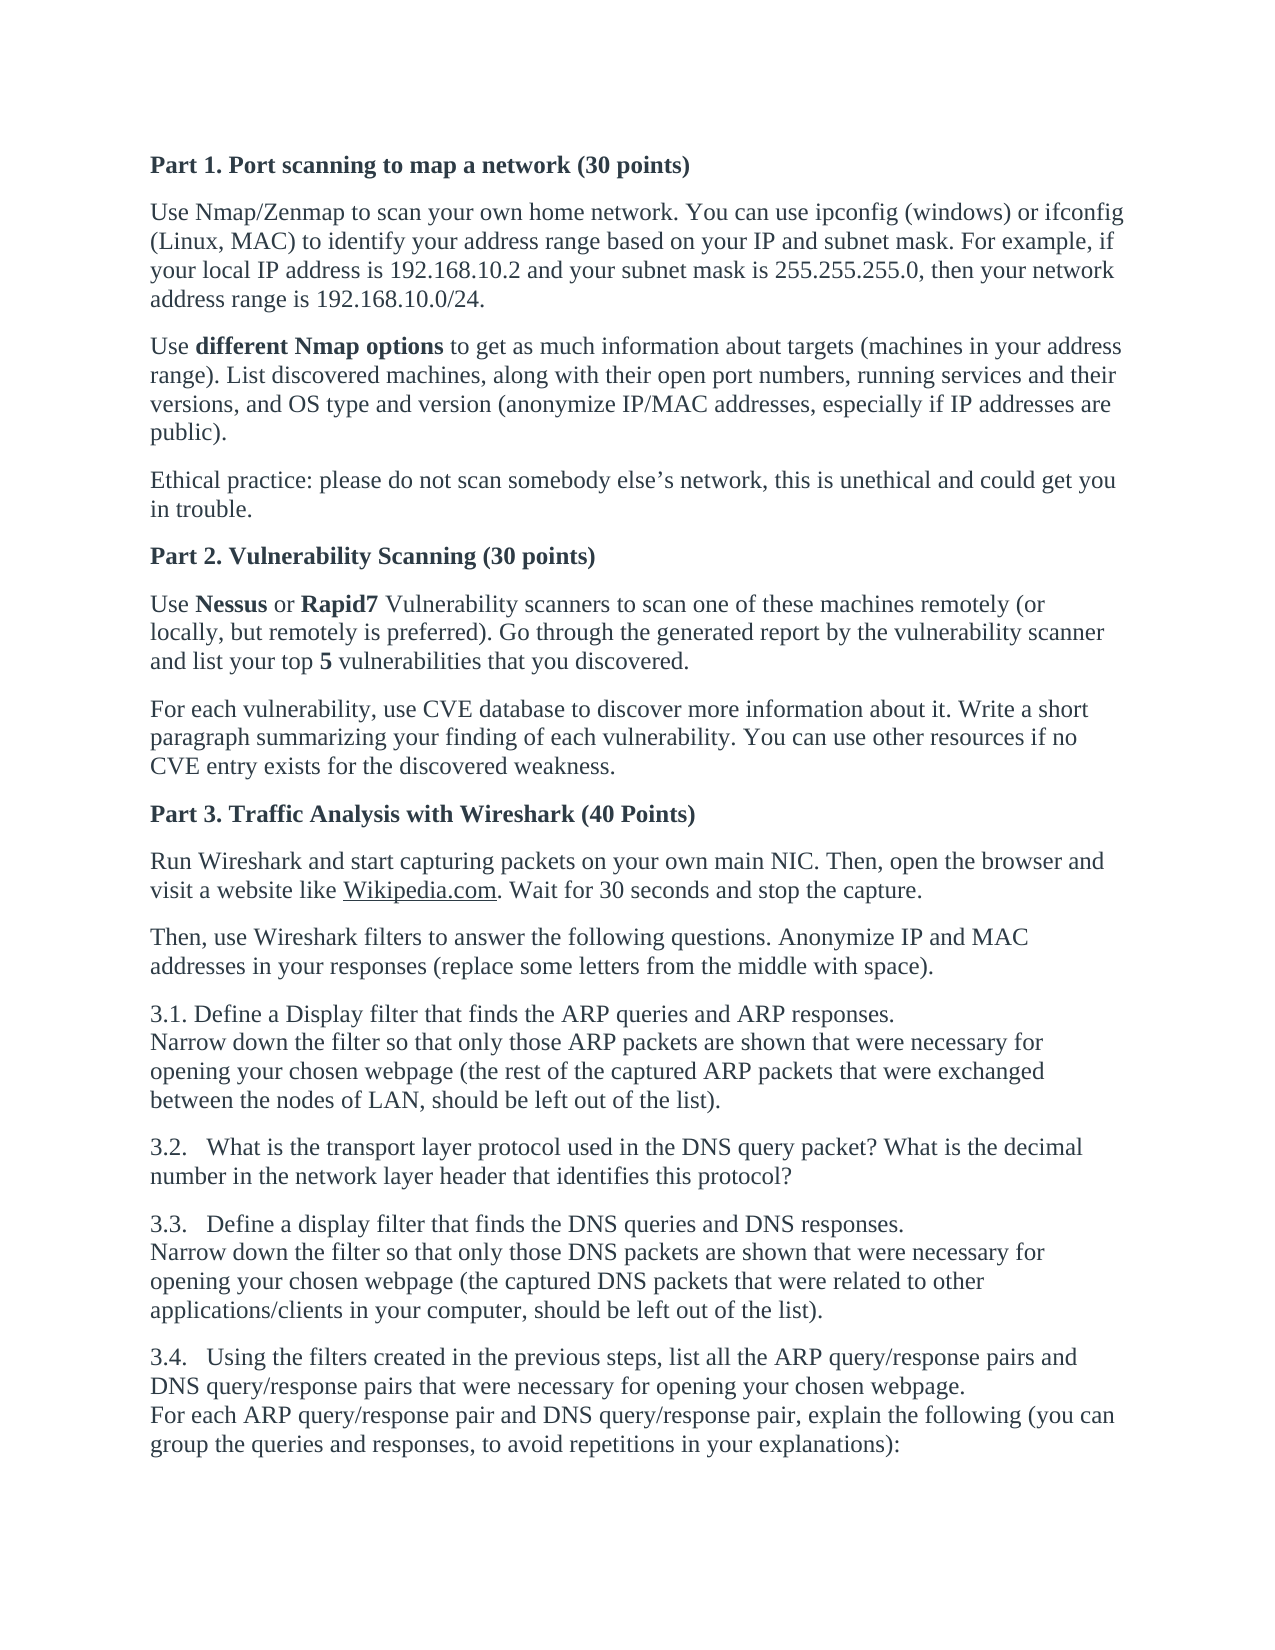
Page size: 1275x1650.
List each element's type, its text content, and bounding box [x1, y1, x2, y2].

text 3.2. What is the transport layer protocol used in the DNS query packet? What is the decimal number in the network layer header that identifies this protocol? [150, 1132, 1125, 1190]
text Run Wireshark and start capturing packets on your own main NIC. Then, open the browser and visit a website like Wikipedia.com. Wait for 30 seconds and stop the capture. [150, 846, 1125, 904]
text Part 3. Traffic Analysis with Wireshark (40 Points) [150, 799, 1125, 827]
text Use Nessus or Rapid7 Vulnerability scanners to scan one of these machines remotely (or locally, but remotely is preferred). Go through the generated report by the vulnerability scanner and list your top 5 vulnerabilities that you discovered. [150, 589, 1125, 675]
text For each vulnerability, use CVE database to discover more information about it. Write a short paragraph summarizing your finding of each vulnerability. You can use other resources if no CVE entry exists for the discovered weakness. [150, 694, 1125, 780]
text Then, use Wireshark filters to answer the following questions. Anonymize IP and MAC addresses in your responses (replace some letters from the middle with space). [150, 922, 1125, 980]
text Ethical practice: please do not scan somebody else’s network, this is unethical and could get you in trouble. [150, 465, 1125, 522]
text Use Nmap/Zenmap to scan your own home network. You can use ipconfig (windows) or ifconfig (Linux, MAC) to identify your address range based on your IP and subnet mask. For example, if your local IP address is 192.168.10.2 and your subnet mask is 255.255.255.0, then your network address range is 192.168.10.0/24. [150, 197, 1125, 312]
text Use different Nmap options to get as much information about targets (machines in your address range). List discovered machines, along with their open port numbers, running services and their versions, and OS type and version (anonymize IP/MAC addresses, especially if IP addresses are public). [150, 331, 1125, 446]
text 3.4. Using the filters created in the previous steps, list all the ARP query/response pairs and DNS query/response pairs that were necessary for opening your chosen webpage. For each ARP query/response pair and DNS query/response pair, explain the following (you can group the queries and responses, to avoid repetitions in your explanations): [150, 1342, 1125, 1457]
text 3.3. Define a display filter that finds the DNS queries and DNS responses. Narrow down the filter so that only those DNS packets are shown that were necessary for opening your chosen webpage (the captured DNS packets that were related to other applications/clients in your computer, should be left out of the list). [150, 1209, 1125, 1324]
text 3.1. Define a Display filter that finds the ARP queries and ARP responses. Narrow down the filter so that only those ARP packets are shown that were necessary for opening your chosen webpage (the rest of the captured ARP packets that were exchanged between the nodes of LAN, should be left out of the list). [150, 999, 1125, 1114]
text Part 2. Vulnerability Scanning (30 points) [150, 541, 1125, 570]
text Part 1. Port scanning to map a network (30 points) [150, 150, 1125, 179]
